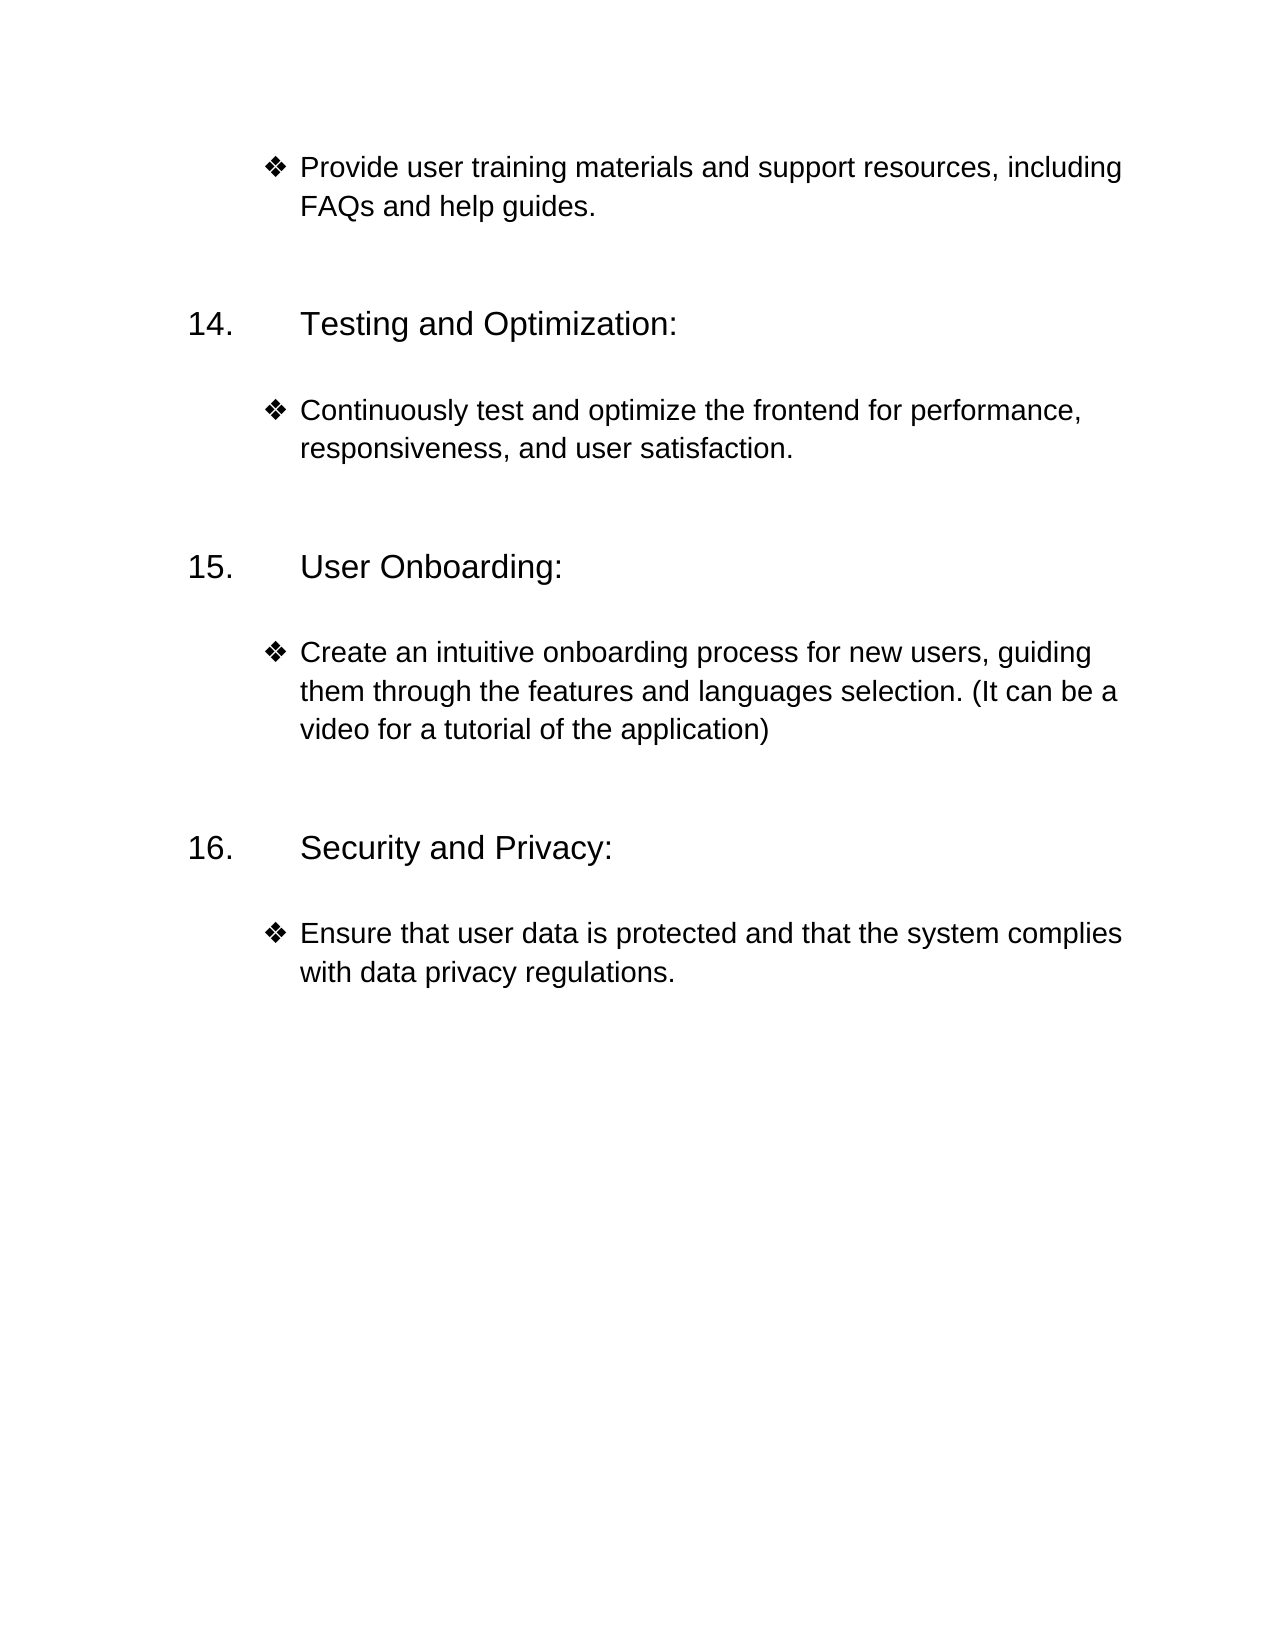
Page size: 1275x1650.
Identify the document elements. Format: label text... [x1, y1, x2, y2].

list Provide user training materials and support resources, including FAQs and help guides. [262, 150, 1125, 222]
list Create an intuitive onboarding process for new users, guiding them through the features and languages selection. (It can be a video for a tutorial of the application) [262, 635, 1125, 746]
list User Onboarding: [187, 547, 1125, 585]
list Continuously test and optimize the frontend for performance, responsiveness, and user satisfaction. [262, 392, 1125, 464]
list Testing and Optimization: [187, 304, 1125, 343]
list Ensure that user data is protected and that the system complies with data privacy regulations. [262, 916, 1125, 988]
list Security and Privacy: [187, 828, 1125, 866]
